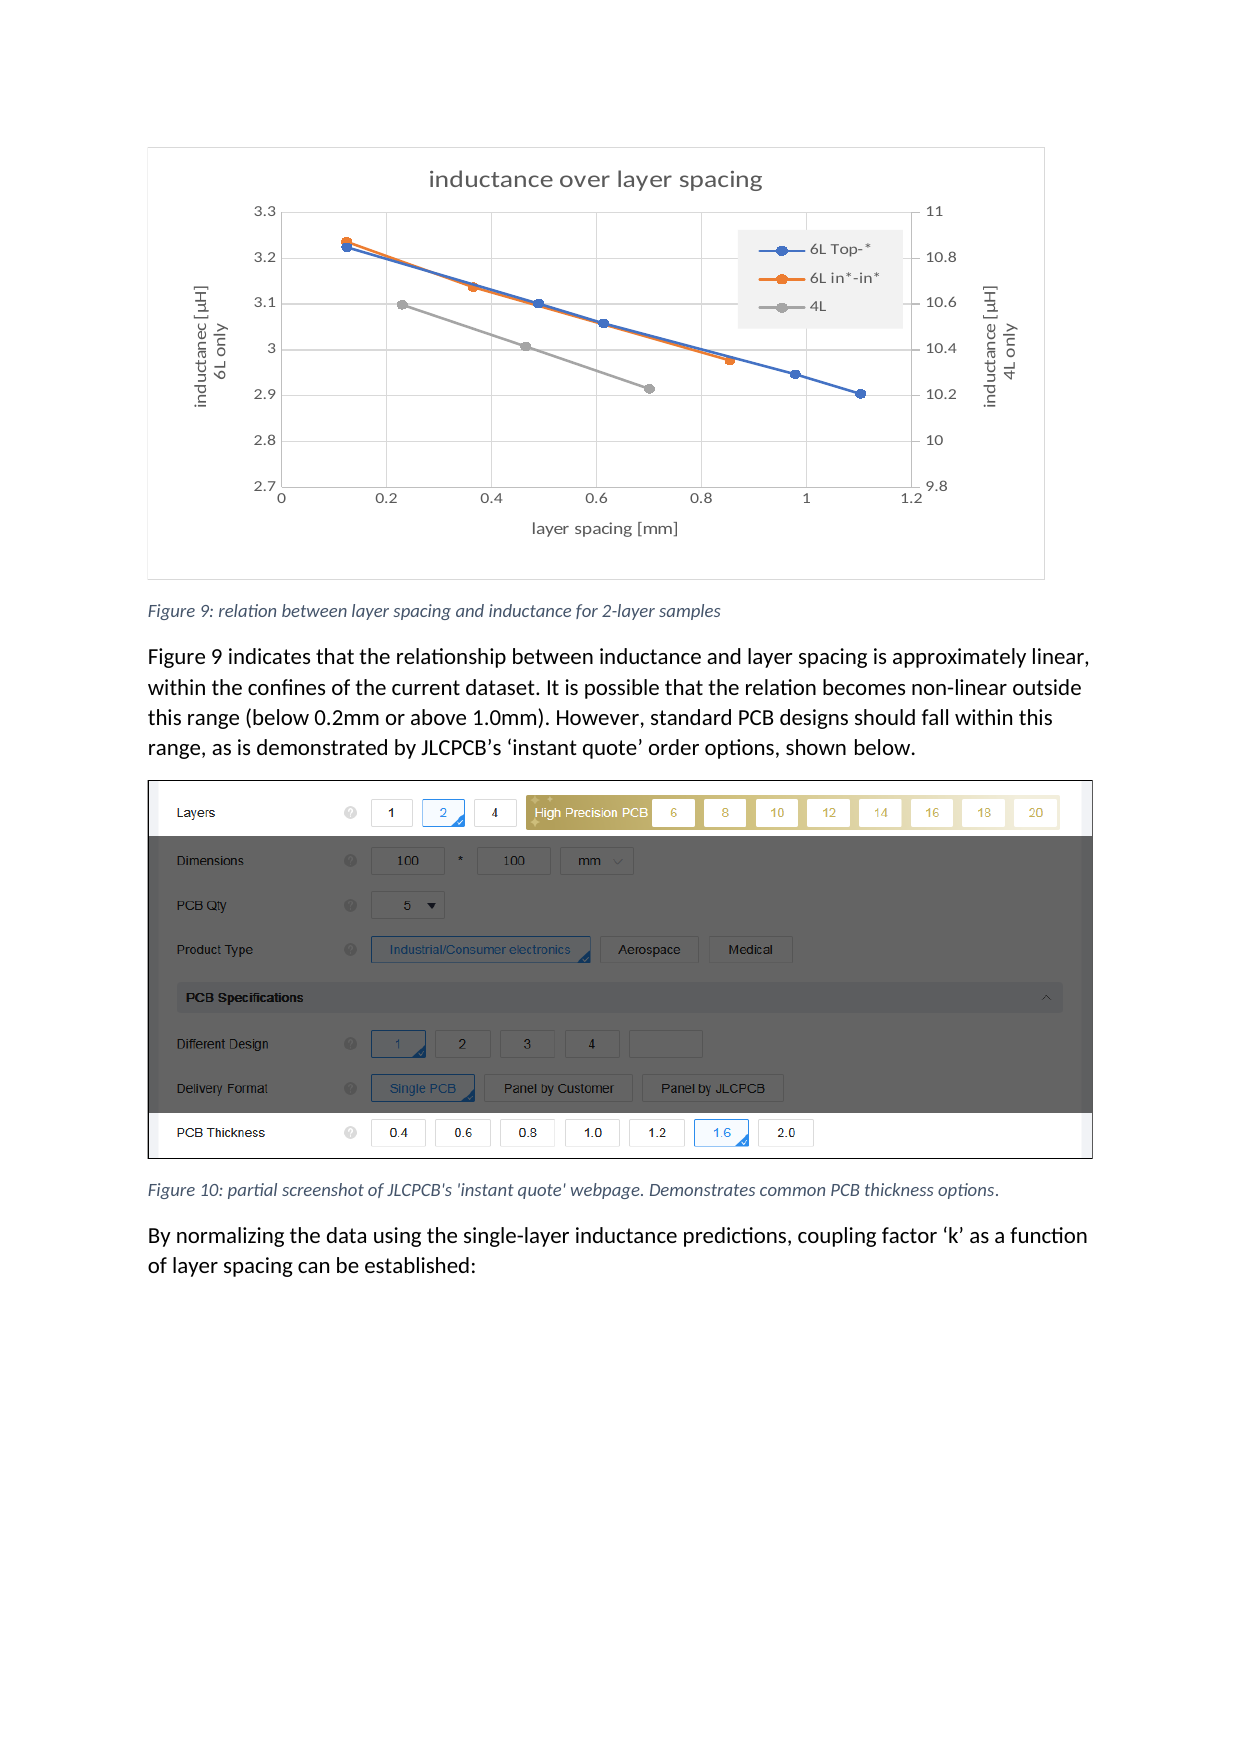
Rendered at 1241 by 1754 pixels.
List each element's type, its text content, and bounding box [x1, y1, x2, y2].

picture [147, 780, 1093, 1159]
text By normalizing the data using the single-layer inductance predictions, coupling factor ‘k’ as a function of layer spacing can be established: [148, 1221, 1093, 1280]
text Figure 9 indicates that the relationship between inductance and layer spacing is approximately linear, within the confines of the current dataset. It is possible that the relation becomes non-linear outside this range (below 0.2mm or above 1.0mm). However, standard PCB designs should fall within this range, as is demonstrated by JLCPCB’s ‘instant quote’ order options, shown below. [148, 642, 1093, 761]
text Figure 10: partial screenshot of JLCPCB's 'instant quote' webpage. Demonstrates common PCB thickness options. [148, 1178, 1093, 1201]
text Figure 9: relation between layer spacing and inductance for 2-layer samples [148, 599, 1093, 622]
